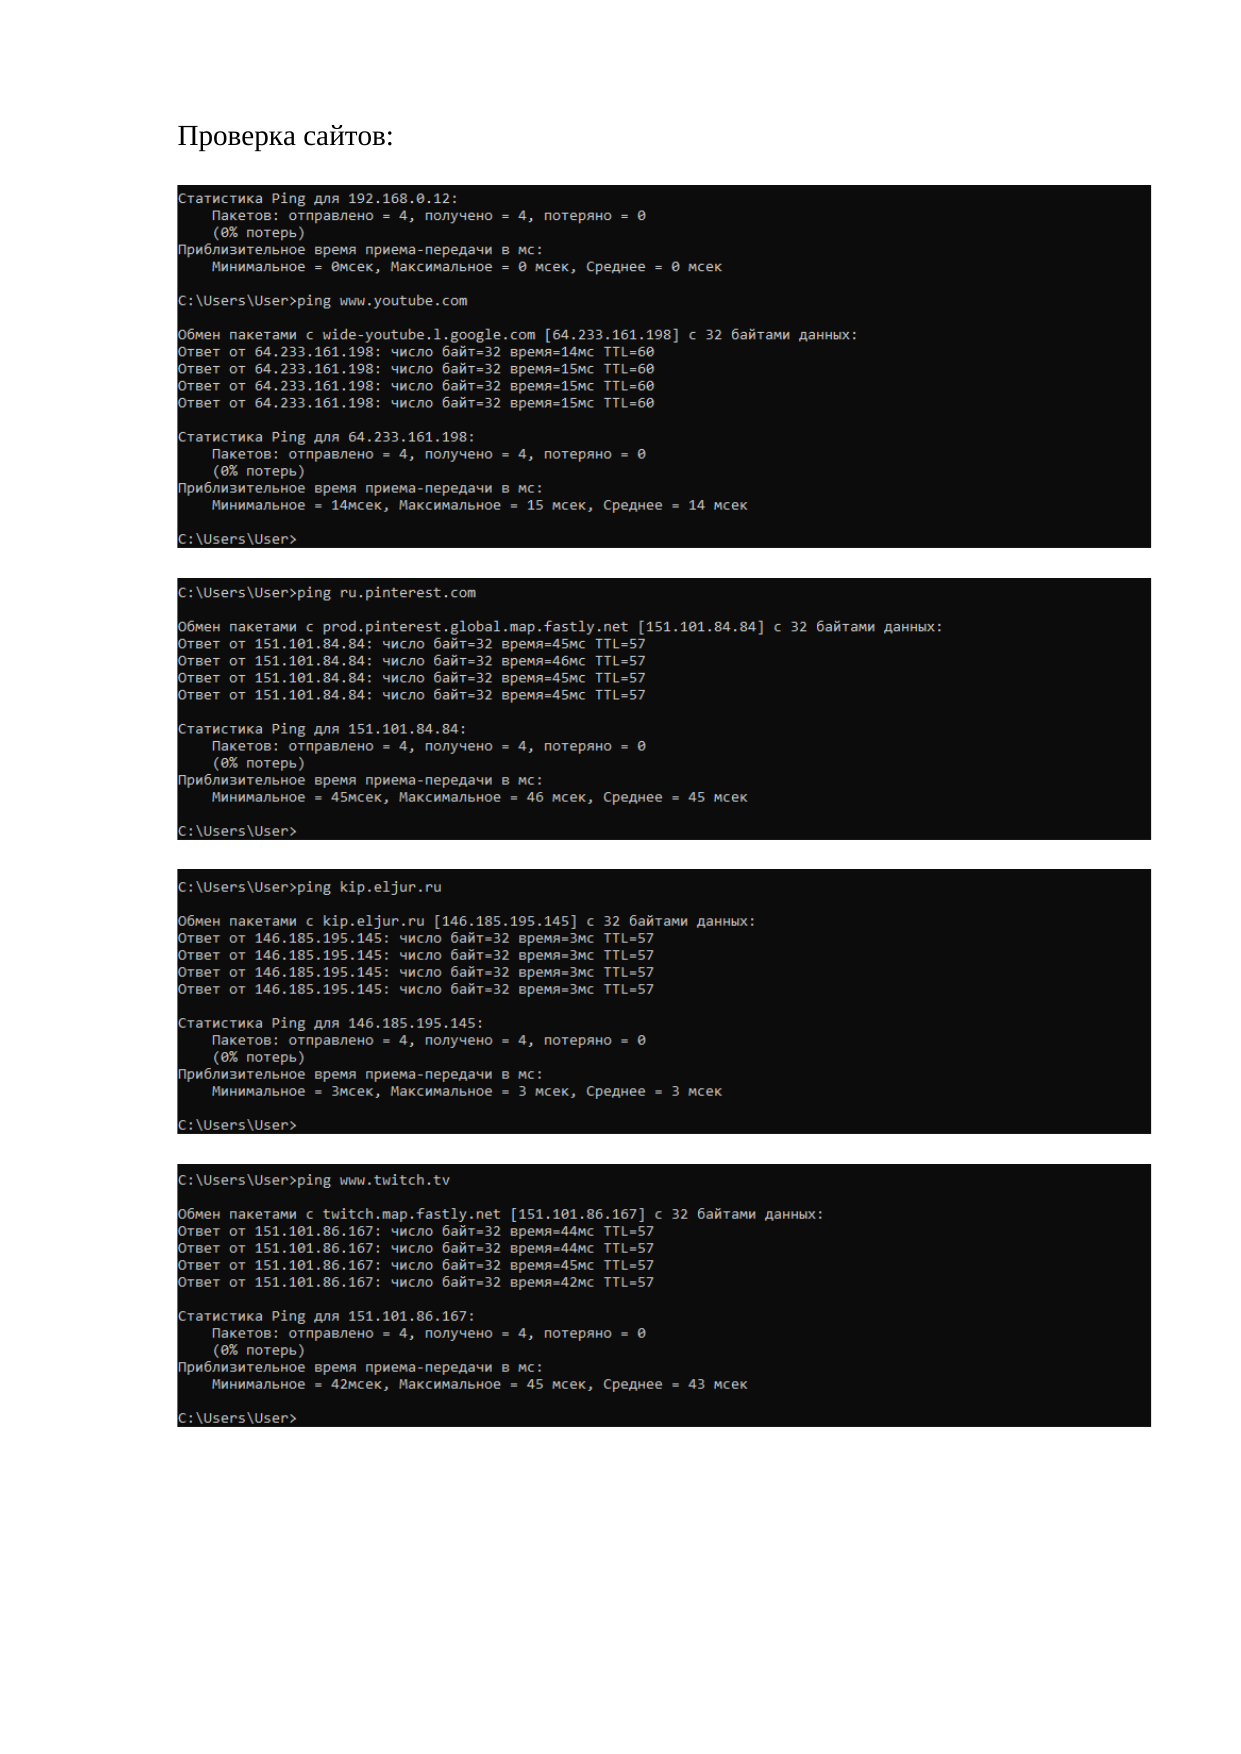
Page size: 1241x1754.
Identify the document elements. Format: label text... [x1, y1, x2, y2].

picture [177, 185, 1152, 548]
text Проверка сайтов: [177, 118, 1152, 152]
picture [177, 578, 1152, 840]
picture [177, 869, 1152, 1134]
picture [177, 1164, 1152, 1427]
